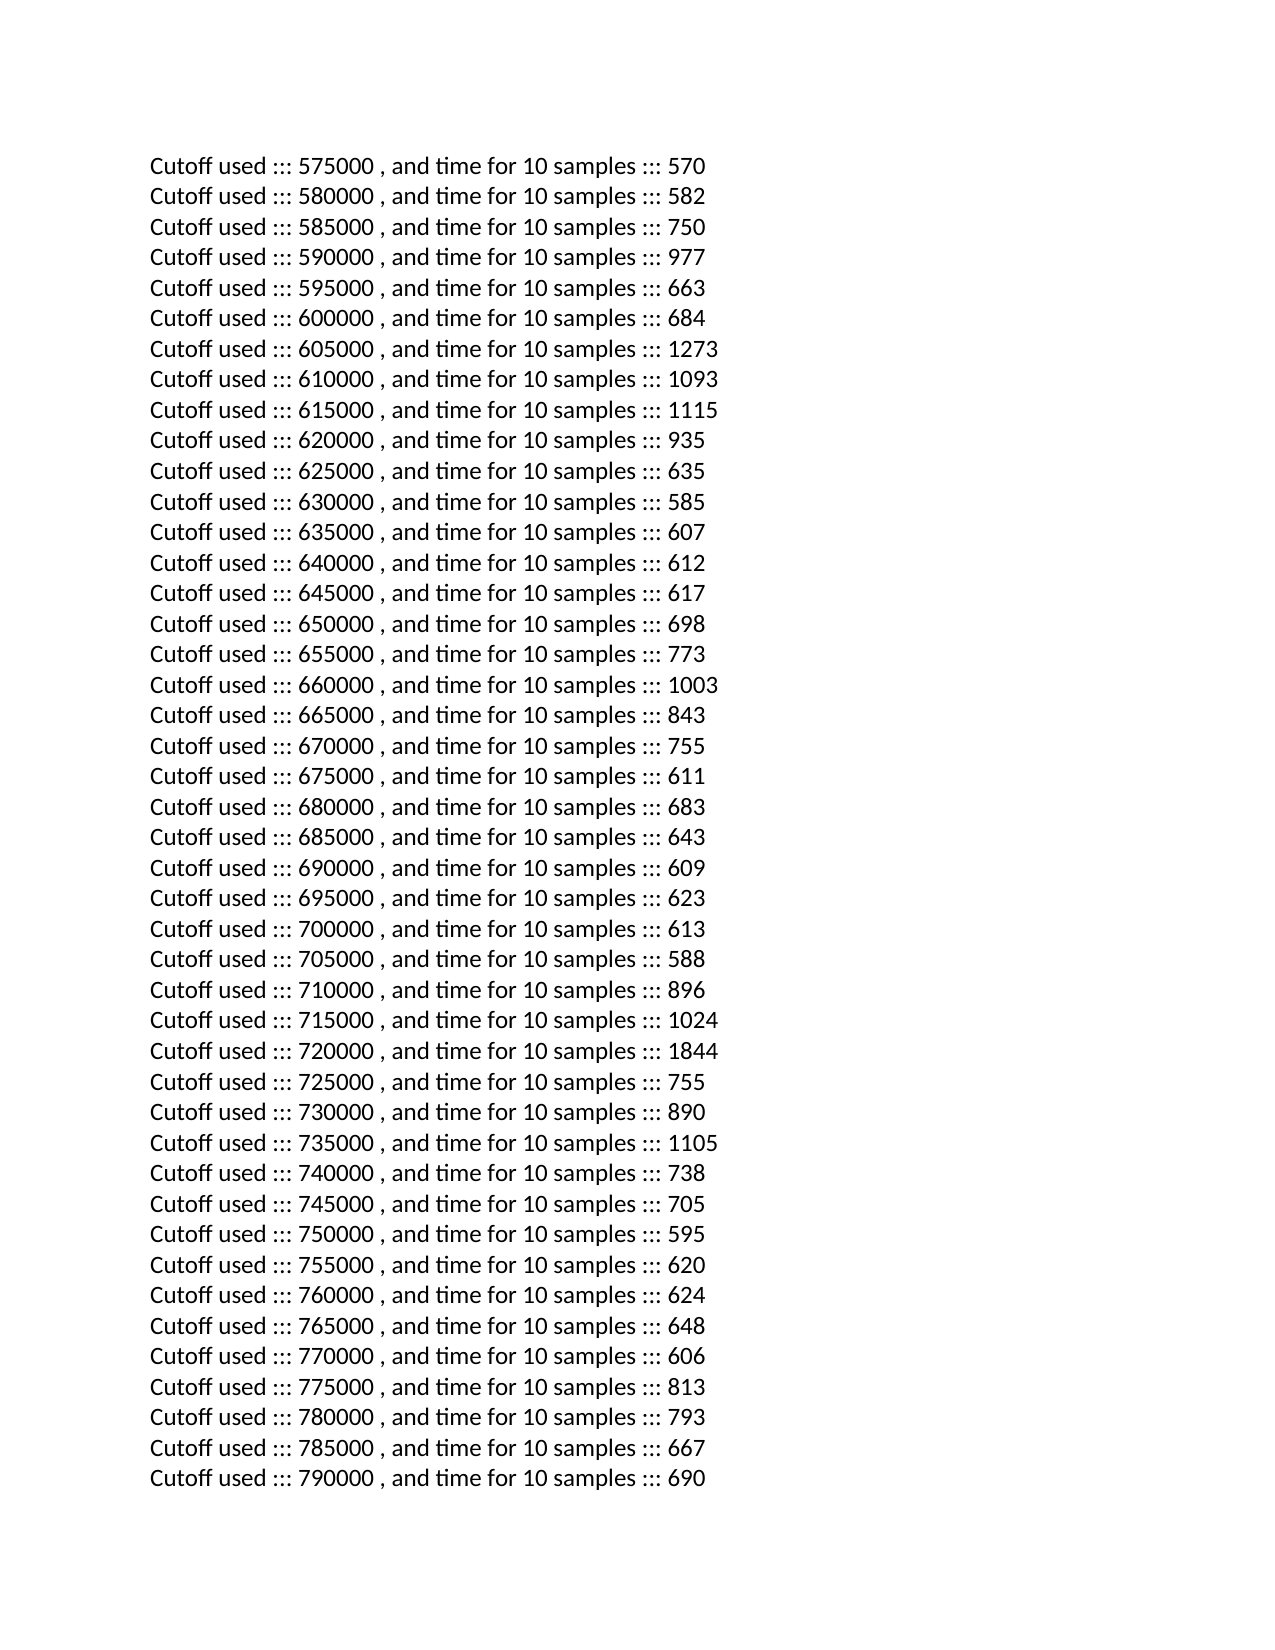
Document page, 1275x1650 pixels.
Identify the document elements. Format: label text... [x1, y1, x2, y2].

text Cutoff used ::: 590000 , and time for 10 samples ::: 977 [150, 242, 1125, 272]
text Cutoff used ::: 745000 , and time for 10 samples ::: 705 [150, 1188, 1125, 1218]
text Cutoff used ::: 655000 , and time for 10 samples ::: 773 [150, 638, 1125, 669]
text Cutoff used ::: 715000 , and time for 10 samples ::: 1024 [150, 1004, 1125, 1035]
text Cutoff used ::: 760000 , and time for 10 samples ::: 624 [150, 1279, 1125, 1310]
text Cutoff used ::: 765000 , and time for 10 samples ::: 648 [150, 1310, 1125, 1340]
text Cutoff used ::: 735000 , and time for 10 samples ::: 1105 [150, 1127, 1125, 1157]
text Cutoff used ::: 645000 , and time for 10 samples ::: 617 [150, 577, 1125, 608]
text Cutoff used ::: 640000 , and time for 10 samples ::: 612 [150, 547, 1125, 577]
text Cutoff used ::: 790000 , and time for 10 samples ::: 690 [150, 1462, 1125, 1493]
text Cutoff used ::: 675000 , and time for 10 samples ::: 611 [150, 760, 1125, 791]
text Cutoff used ::: 685000 , and time for 10 samples ::: 643 [150, 821, 1125, 852]
text Cutoff used ::: 775000 , and time for 10 samples ::: 813 [150, 1371, 1125, 1401]
text Cutoff used ::: 610000 , and time for 10 samples ::: 1093 [150, 364, 1125, 394]
text Cutoff used ::: 770000 , and time for 10 samples ::: 606 [150, 1340, 1125, 1371]
text Cutoff used ::: 630000 , and time for 10 samples ::: 585 [150, 486, 1125, 516]
text Cutoff used ::: 660000 , and time for 10 samples ::: 1003 [150, 669, 1125, 699]
text Cutoff used ::: 600000 , and time for 10 samples ::: 684 [150, 303, 1125, 333]
text Cutoff used ::: 785000 , and time for 10 samples ::: 667 [150, 1432, 1125, 1462]
text Cutoff used ::: 580000 , and time for 10 samples ::: 582 [150, 181, 1125, 211]
text Cutoff used ::: 625000 , and time for 10 samples ::: 635 [150, 455, 1125, 486]
text Cutoff used ::: 605000 , and time for 10 samples ::: 1273 [150, 333, 1125, 364]
text Cutoff used ::: 700000 , and time for 10 samples ::: 613 [150, 913, 1125, 943]
text Cutoff used ::: 755000 , and time for 10 samples ::: 620 [150, 1249, 1125, 1279]
text Cutoff used ::: 615000 , and time for 10 samples ::: 1115 [150, 394, 1125, 425]
text Cutoff used ::: 750000 , and time for 10 samples ::: 595 [150, 1218, 1125, 1249]
text Cutoff used ::: 665000 , and time for 10 samples ::: 843 [150, 699, 1125, 730]
text Cutoff used ::: 595000 , and time for 10 samples ::: 663 [150, 272, 1125, 303]
text Cutoff used ::: 680000 , and time for 10 samples ::: 683 [150, 791, 1125, 821]
text Cutoff used ::: 720000 , and time for 10 samples ::: 1844 [150, 1035, 1125, 1066]
text Cutoff used ::: 695000 , and time for 10 samples ::: 623 [150, 882, 1125, 913]
text Cutoff used ::: 710000 , and time for 10 samples ::: 896 [150, 974, 1125, 1004]
text Cutoff used ::: 650000 , and time for 10 samples ::: 698 [150, 608, 1125, 638]
text Cutoff used ::: 730000 , and time for 10 samples ::: 890 [150, 1096, 1125, 1127]
text Cutoff used ::: 705000 , and time for 10 samples ::: 588 [150, 943, 1125, 974]
text Cutoff used ::: 670000 , and time for 10 samples ::: 755 [150, 730, 1125, 760]
text Cutoff used ::: 690000 , and time for 10 samples ::: 609 [150, 852, 1125, 882]
text Cutoff used ::: 585000 , and time for 10 samples ::: 750 [150, 211, 1125, 242]
text Cutoff used ::: 740000 , and time for 10 samples ::: 738 [150, 1157, 1125, 1188]
text Cutoff used ::: 635000 , and time for 10 samples ::: 607 [150, 516, 1125, 547]
text Cutoff used ::: 725000 , and time for 10 samples ::: 755 [150, 1066, 1125, 1096]
text Cutoff used ::: 575000 , and time for 10 samples ::: 570 [150, 150, 1125, 181]
text Cutoff used ::: 780000 , and time for 10 samples ::: 793 [150, 1401, 1125, 1432]
text Cutoff used ::: 620000 , and time for 10 samples ::: 935 [150, 425, 1125, 455]
